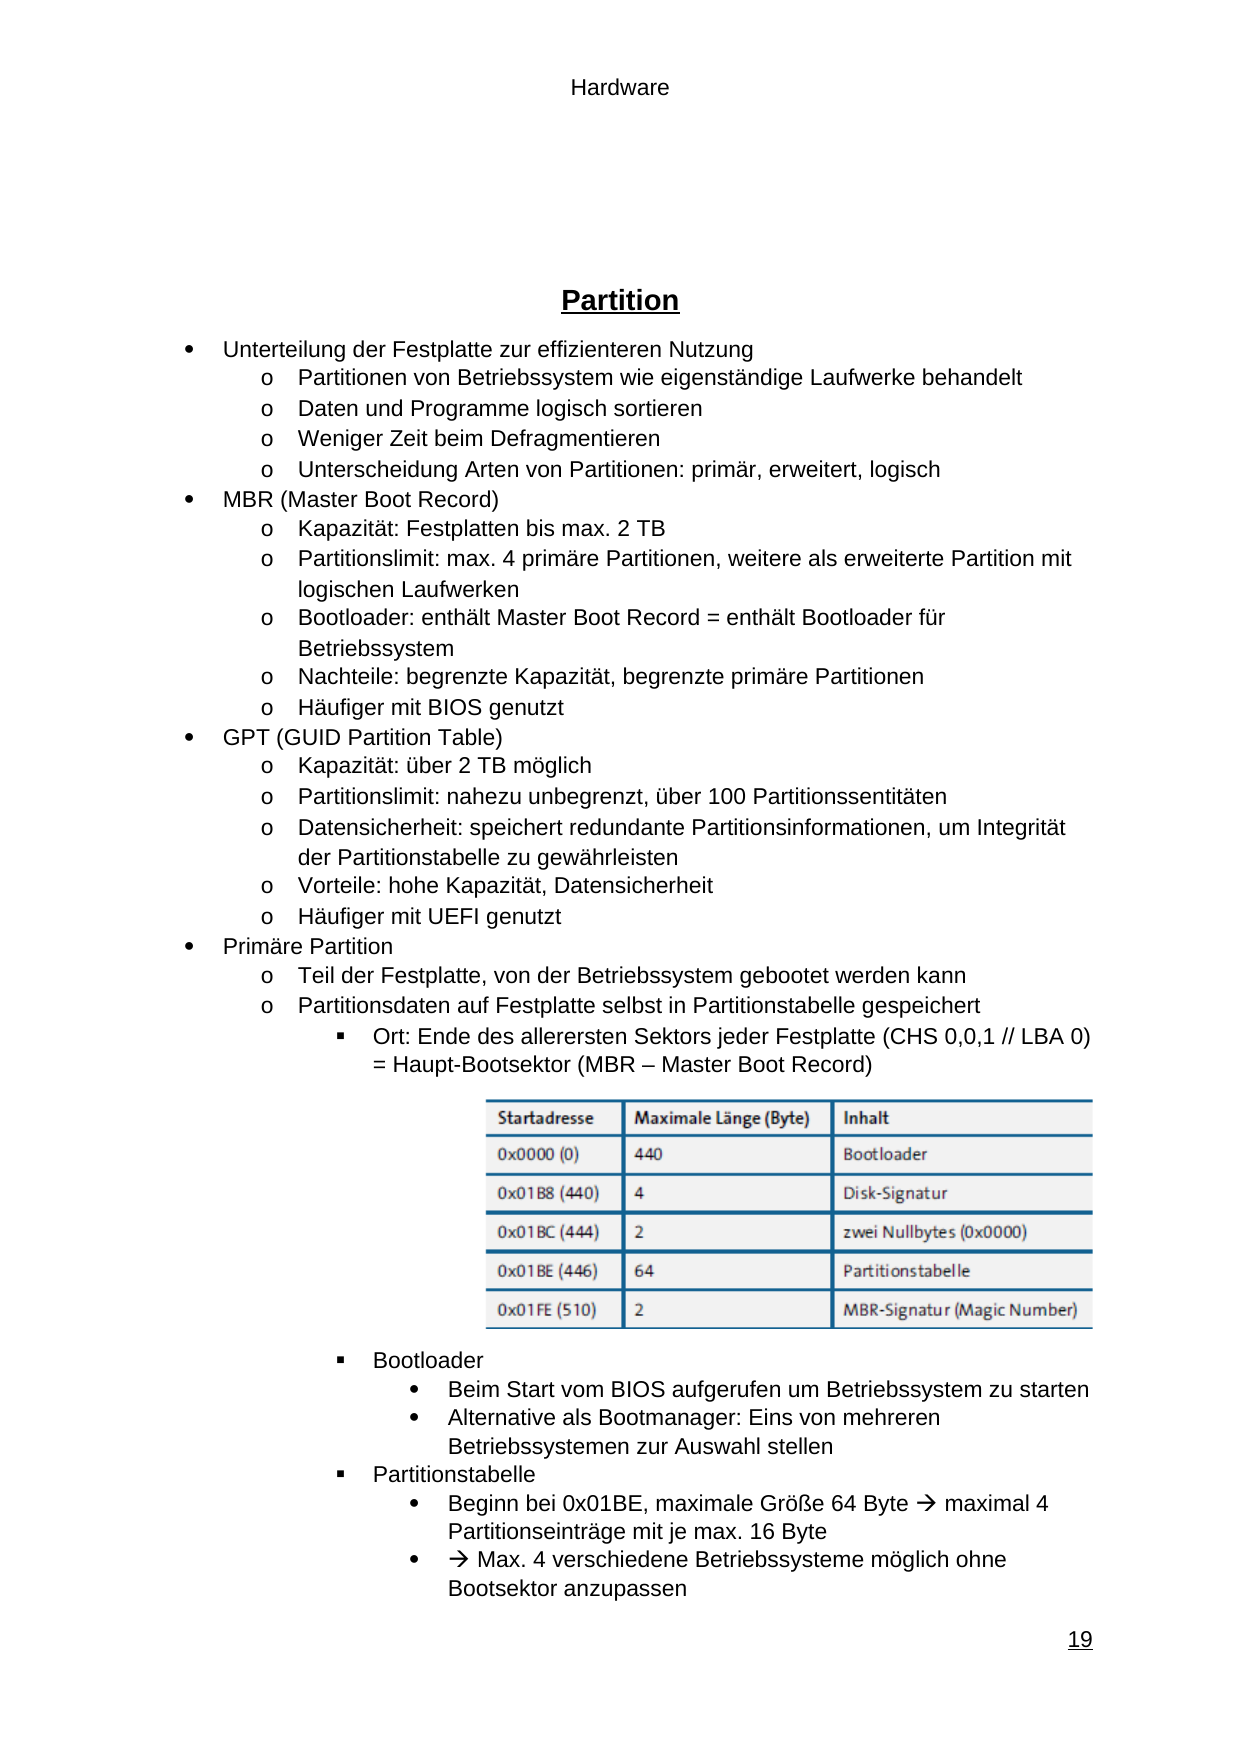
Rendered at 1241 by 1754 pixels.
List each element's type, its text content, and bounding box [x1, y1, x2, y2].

picture [475, 1096, 1093, 1329]
list Bootloader: enthält Master Boot Record = enthält Bootloader für Betriebssystem [260, 604, 1093, 661]
list Beginn bei 0x01BE, maximale Größe 64 Byte maximal 4 Partitionseinträge mit je max. 16 Byte [410, 1489, 1093, 1544]
list Daten und Programme logisch sortieren [260, 395, 1093, 423]
list Partitionslimit: nahezu unbegrenzt, über 100 Partitionssentitäten [260, 783, 1093, 811]
list Partitionstabelle [335, 1461, 1093, 1487]
list Max. 4 verschiedene Betriebssysteme möglich ohne Bootsektor anzupassen [410, 1546, 1093, 1601]
list GPT (GUID Partition Table) [185, 724, 1093, 750]
list MBR (Master Boot Record) [185, 486, 1093, 513]
list Primäre Partition [185, 933, 1093, 960]
list Bootloader [335, 1347, 1093, 1374]
list Häufiger mit UEFI genutzt [260, 903, 1093, 931]
list Vorteile: hohe Kapazität, Datensicherheit [260, 872, 1093, 901]
list Unterteilung der Festplatte zur effizienteren Nutzung [185, 336, 1093, 362]
list Partitionen von Betriebssystem wie eigenständige Laufwerke behandelt [260, 364, 1093, 392]
text Partition [148, 283, 1093, 316]
list Kapazität: Festplatten bis max. 2 TB [260, 515, 1093, 543]
list Ort: Ende des allerersten Sektors jeder Festplatte (CHS 0,0,1 // LBA 0) = Haupt-Bootsektor (MBR – Master Boot Record) [335, 1023, 1093, 1078]
list Unterscheidung Arten von Partitionen: primär, erweitert, logisch [260, 456, 1093, 484]
list Alternative als Bootmanager: Eins von mehreren Betriebssystemen zur Auswahl stellen [410, 1404, 1093, 1459]
list Häufiger mit BIOS genutzt [260, 693, 1093, 722]
list Datensicherheit: speichert redundante Partitionsinformationen, um Integrität der Partitionstabelle zu gewährleisten [260, 813, 1093, 870]
list Partitionsdaten auf Festplatte selbst in Partitionstabelle gespeichert [260, 992, 1093, 1021]
list Weniger Zeit beim Defragmentieren [260, 425, 1093, 453]
list Beim Start vom BIOS aufgerufen um Betriebssystem zu starten [410, 1376, 1093, 1402]
list Partitionslimit: max. 4 primäre Partitionen, weitere als erweiterte Partition mit logischen Laufwerken [260, 545, 1093, 602]
list Kapazität: über 2 TB möglich [260, 752, 1093, 781]
list Teil der Festplatte, von der Betriebssystem gebootet werden kann [260, 962, 1093, 990]
list Nachteile: begrenzte Kapazität, begrenzte primäre Partitionen [260, 663, 1093, 691]
